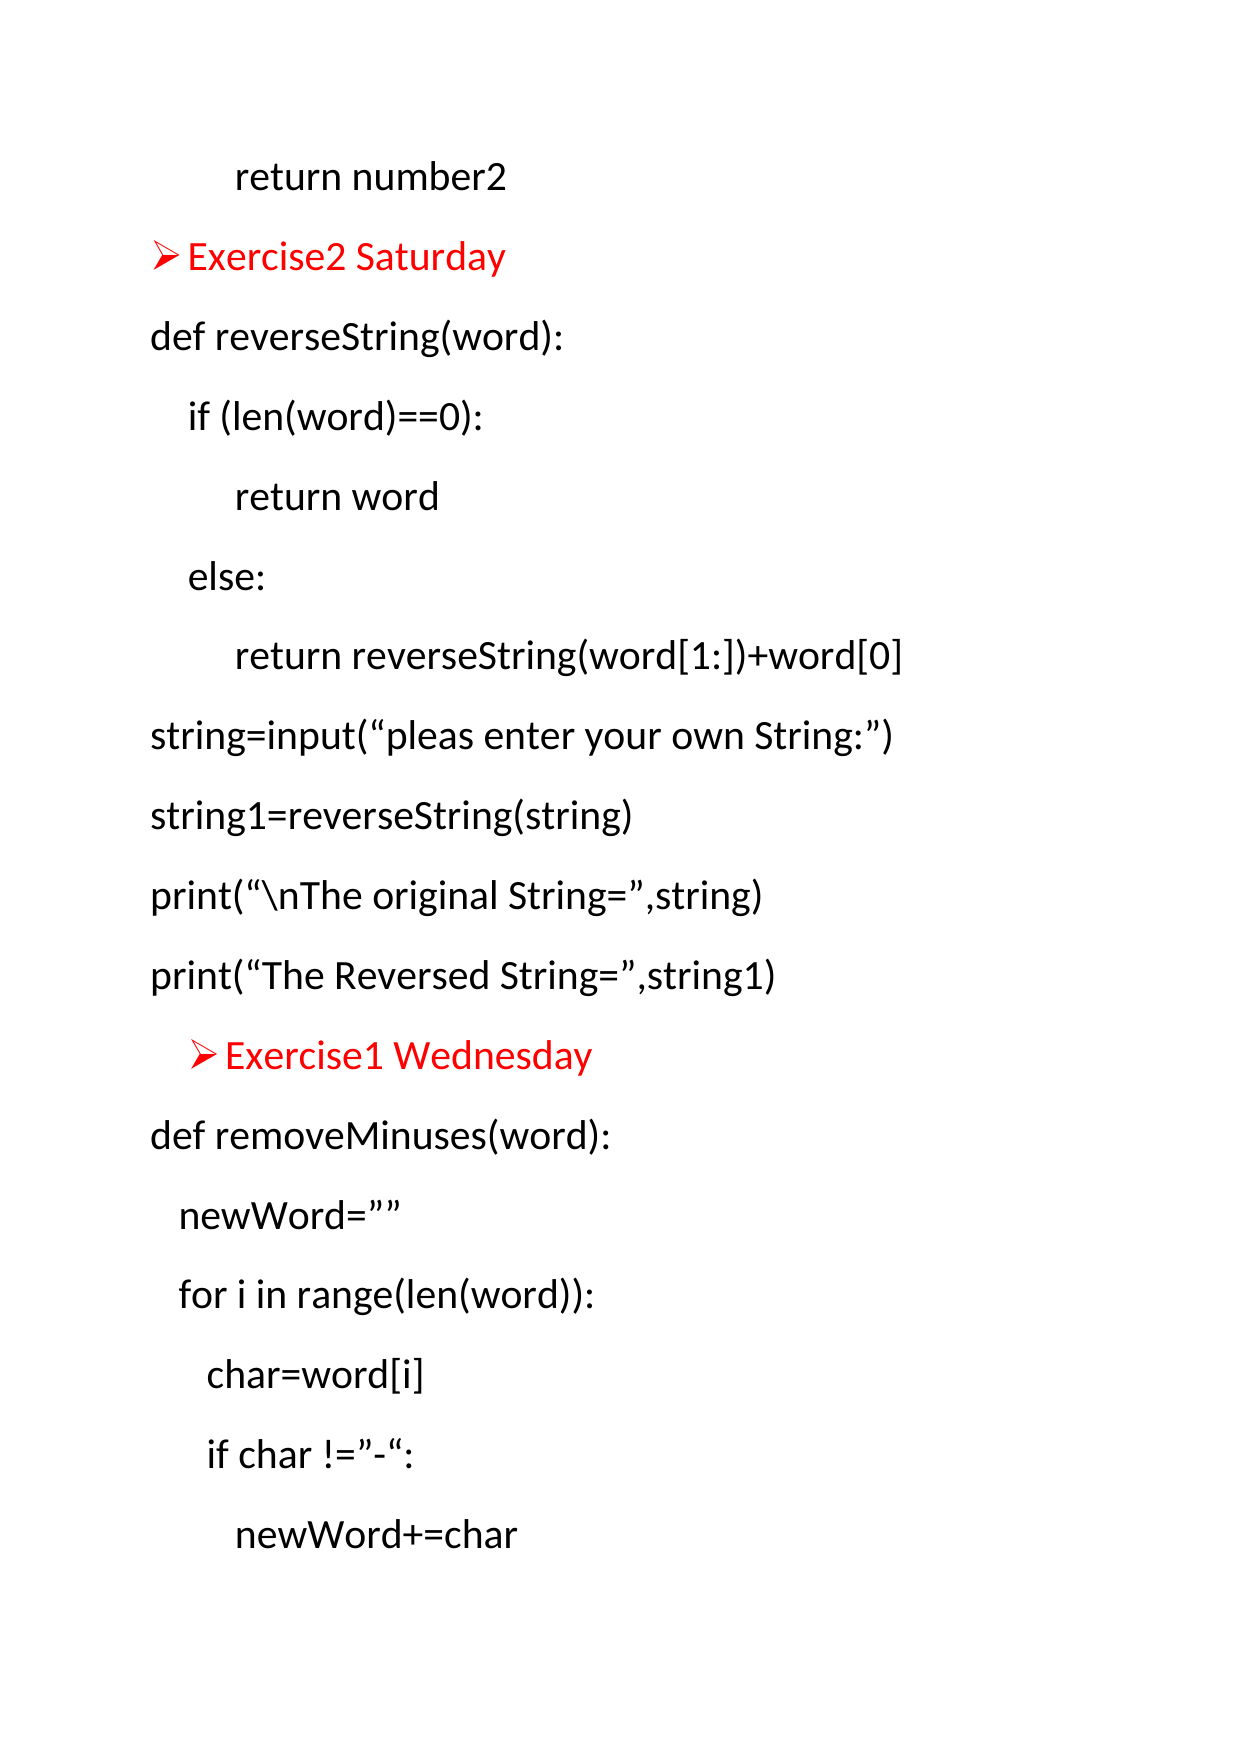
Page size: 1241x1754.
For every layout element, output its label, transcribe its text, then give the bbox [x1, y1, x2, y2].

text newWord=”” [150, 1189, 1090, 1239]
list Exercise2 Saturday [150, 230, 1090, 281]
text def reverseString(word): [150, 310, 1090, 361]
text return reverseString(word[1:])+word[0] [150, 629, 1090, 680]
list Exercise1 Wednesday [187, 1029, 1090, 1080]
text def removeMinuses(word): [150, 1109, 1090, 1159]
text if char !=”-“: [150, 1428, 1090, 1479]
text newWord+=char [150, 1508, 1090, 1559]
text return word [150, 469, 1090, 520]
text return number2 [150, 150, 1090, 201]
text if (len(word)==0): [150, 390, 1090, 441]
text print(“\nThe original String=”,string) [150, 869, 1090, 920]
text string=input(“pleas enter your own String:”) [150, 709, 1090, 760]
text print(“The Reversed String=”,string1) [150, 949, 1090, 1000]
text char=word[i] [150, 1348, 1090, 1399]
text for i in range(len(word)): [150, 1268, 1090, 1319]
text else: [150, 549, 1090, 600]
text string1=reverseString(string) [150, 789, 1090, 840]
